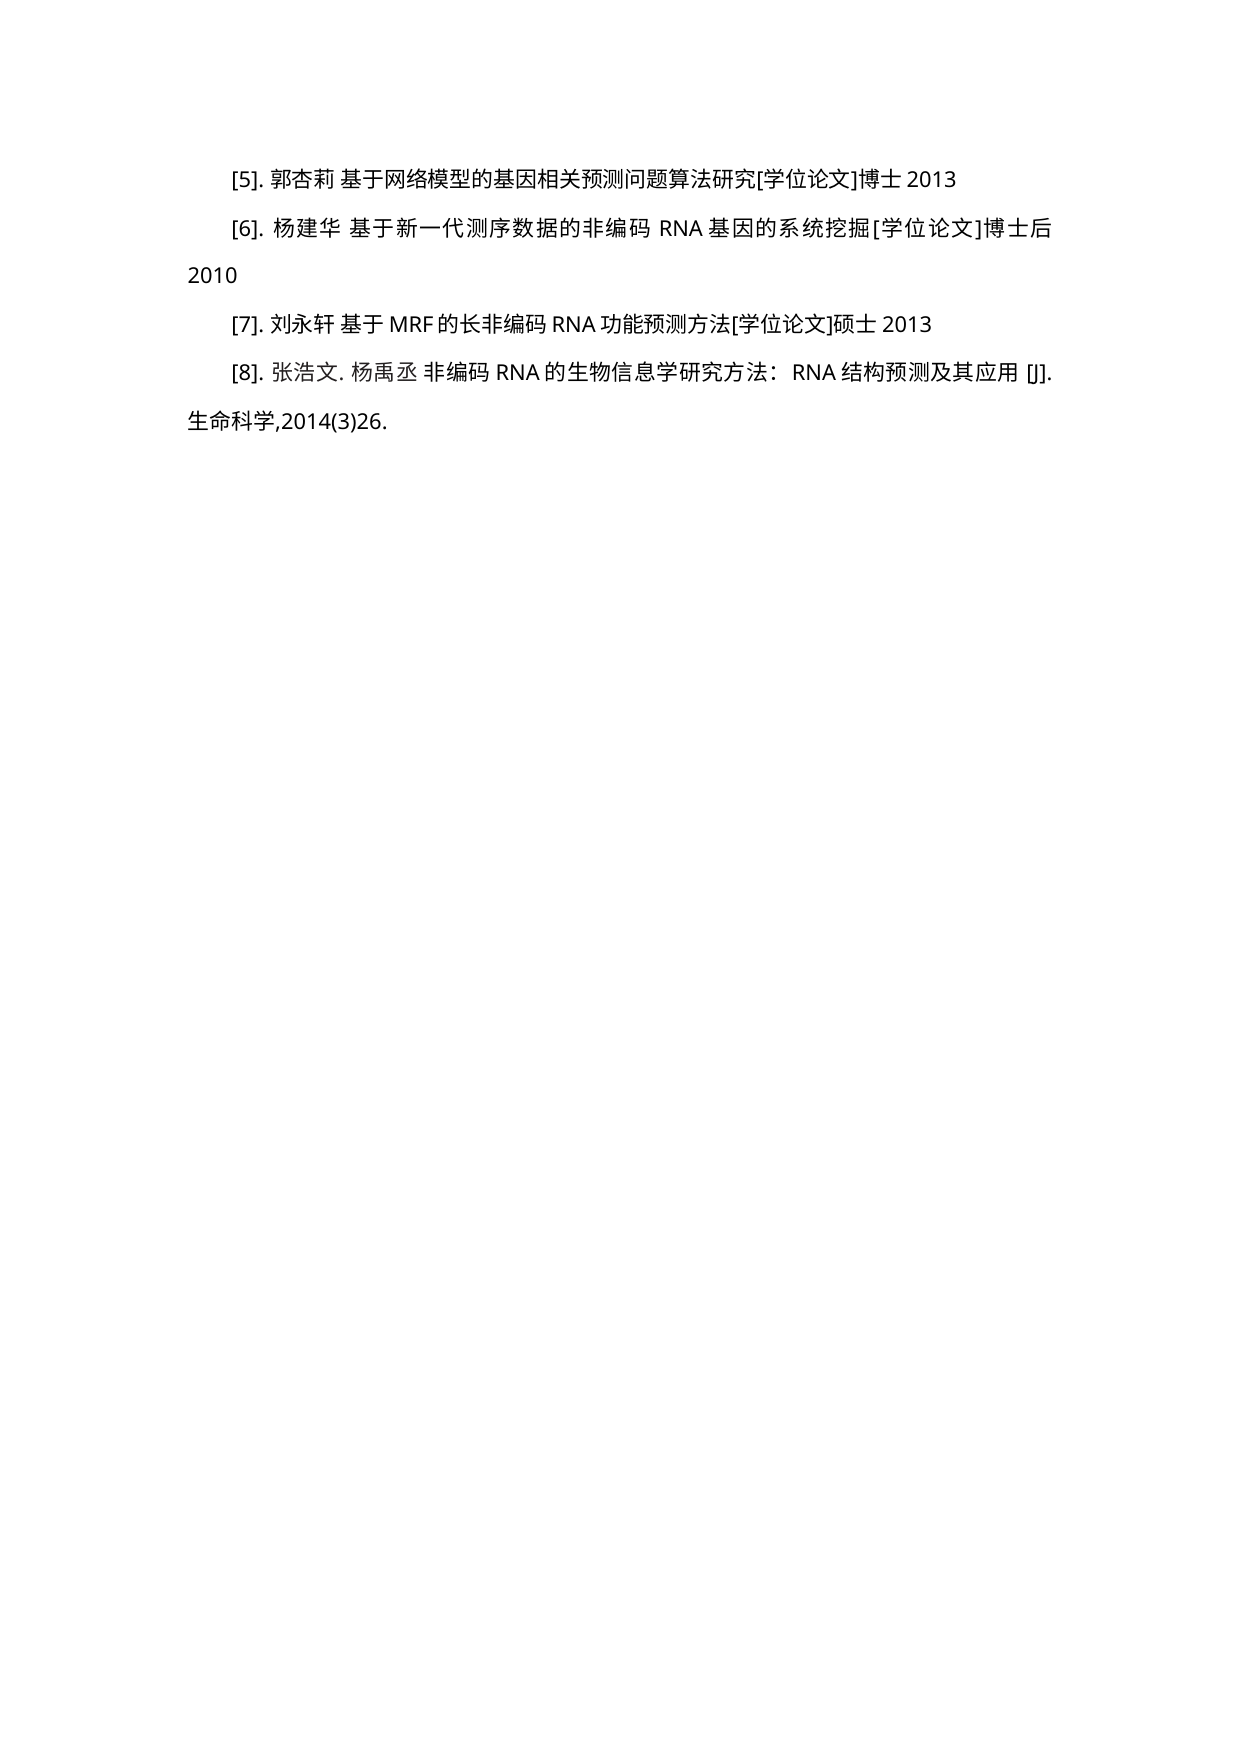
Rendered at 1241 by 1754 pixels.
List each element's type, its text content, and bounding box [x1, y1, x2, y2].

text [8]. 张浩文. 杨禹丞 非编码RNA的生物信息学研究方法：RNA结构预测及其应用 [J].生命科学,2014(3)26. [187, 355, 1053, 436]
text [7]. 刘永轩 基于MRF的长非编码RNA功能预测方法[学位论文]硕士 2013 [187, 306, 1053, 339]
text [5]. 郭杏莉 基于网络模型的基因相关预测问题算法研究[学位论文]博士 2013 [187, 162, 1053, 194]
text [6]. 杨建华 基于新一代测序数据的非编码RNA基因的系统挖掘[学位论文]博士后 2010 [187, 210, 1053, 292]
